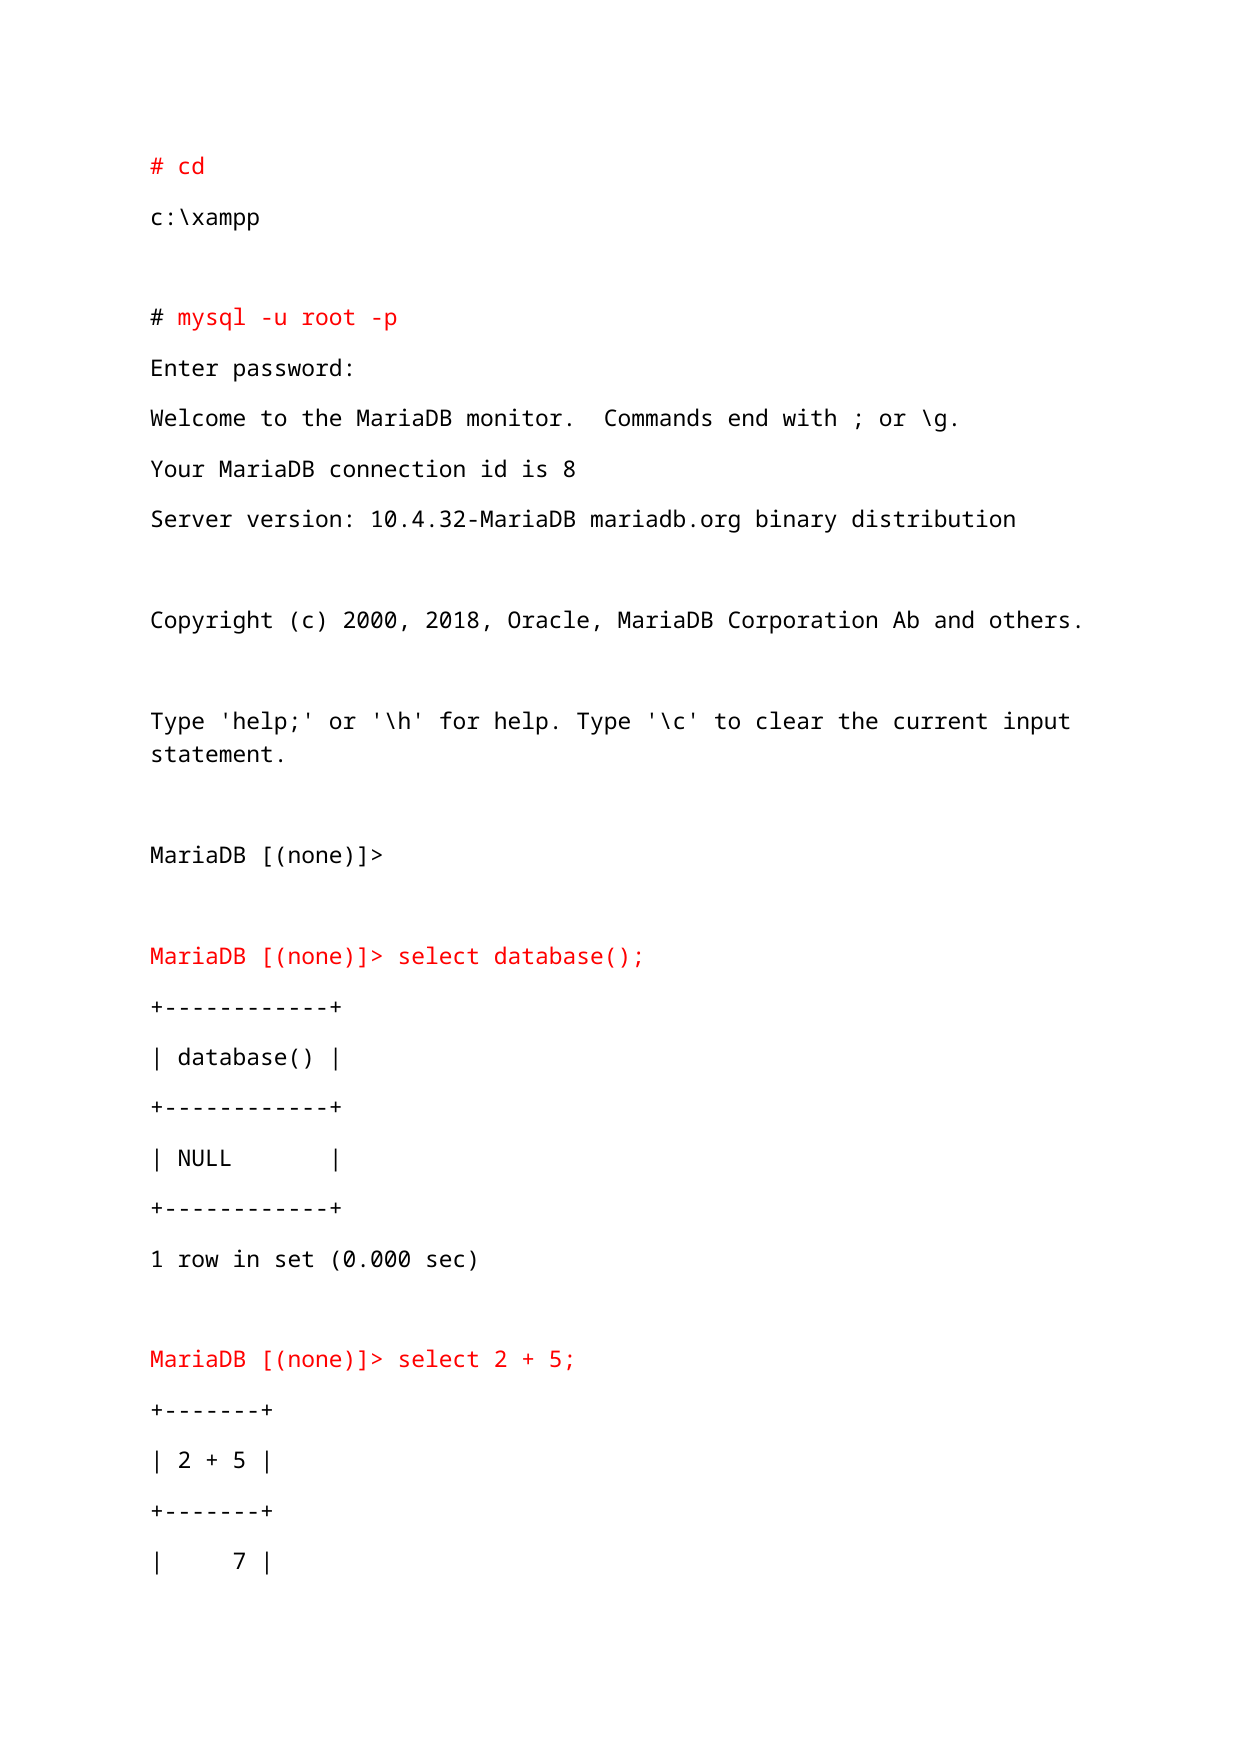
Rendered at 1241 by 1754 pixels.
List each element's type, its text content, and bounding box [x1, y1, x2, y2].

text Enter password: [150, 352, 1090, 383]
text +------------+ [150, 990, 1090, 1022]
text +------------+ [150, 1091, 1090, 1122]
text MariaDB [(none)]> select database(); [150, 940, 1090, 971]
text Your MariaDB connection id is 8 [150, 452, 1090, 484]
text # mysql -u root -p [150, 301, 1090, 332]
text +-------+ [150, 1494, 1090, 1526]
text Copyright (c) 2000, 2018, Oracle, MariaDB Corporation Ab and others. [150, 604, 1090, 635]
text 1 row in set (0.000 sec) [150, 1242, 1090, 1274]
text MariaDB [(none)]> [150, 839, 1090, 870]
text MariaDB [(none)]> select 2 + 5; [150, 1343, 1090, 1374]
text | NULL | [150, 1142, 1090, 1173]
text Welcome to the MariaDB monitor. Commands end with ; or \g. [150, 402, 1090, 433]
text | 2 + 5 | [150, 1444, 1090, 1475]
text # cd [150, 150, 1090, 181]
text Server version: 10.4.32-MariaDB mariadb.org binary distribution [150, 503, 1090, 534]
text Type 'help;' or '\h' for help. Type '\c' to clear the current input statement. [150, 704, 1090, 769]
text | 7 | [150, 1545, 1090, 1576]
text +-------+ [150, 1394, 1090, 1425]
text c:\xampp [150, 200, 1090, 232]
text | database() | [150, 1041, 1090, 1072]
text +------------+ [150, 1192, 1090, 1223]
